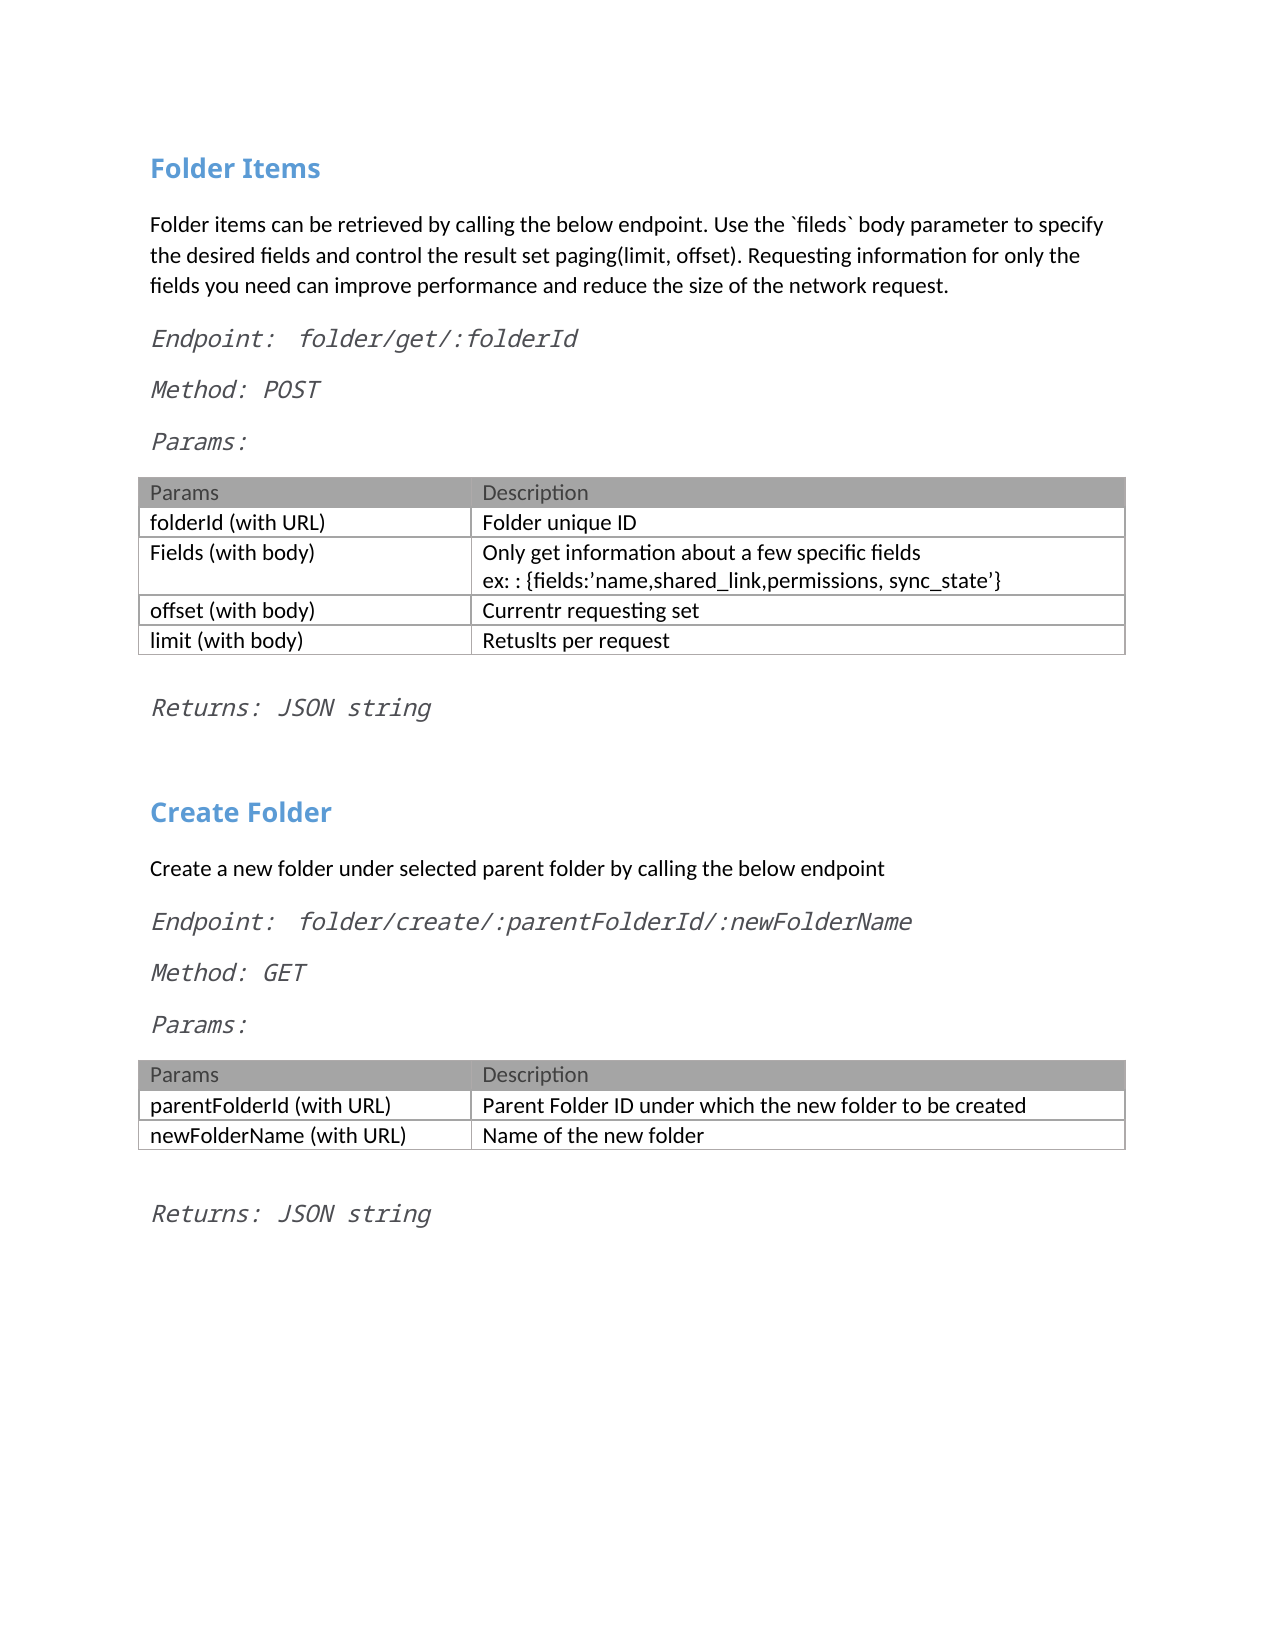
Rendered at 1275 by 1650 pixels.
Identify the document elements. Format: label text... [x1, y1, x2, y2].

table_header Params [139, 1061, 471, 1089]
table_cell Fields (with body) [139, 538, 471, 594]
text Method: POST [150, 373, 1125, 406]
table_header Description [472, 1061, 1124, 1089]
table_cell Only get information about a few specific fields ex: : {fields:’name,shared_link,permissions, sync_state’} [472, 538, 1124, 594]
table_header Description [472, 478, 1124, 506]
subtitle Create Folder [150, 793, 1125, 830]
table_cell Name of the new folder [472, 1121, 1124, 1149]
subtitle Endpoint: folder/create/:parentFolderId/:newFolderName [150, 905, 1125, 938]
subtitle Create a new folder under selected parent folder by calling the below endpoint [150, 854, 1125, 882]
table_cell offset (with body) [140, 596, 470, 624]
text Method: GET [150, 956, 1125, 988]
table_cell folderId (with URL) [140, 508, 470, 536]
table_header Params [139, 478, 471, 506]
table_cell Currentr requesting set [472, 596, 1124, 624]
table_cell Parent Folder ID under which the new folder to be created [472, 1091, 1124, 1119]
table_cell limit (with body) [139, 626, 471, 654]
text Returns: JSON string [150, 655, 1125, 723]
table_cell Retuslts per request [472, 626, 1124, 654]
table_cell parentFolderId (with URL) [140, 1091, 470, 1119]
text Params: [150, 1008, 1125, 1040]
subtitle Folder items can be retrieved by calling the below endpoint. Use the `fileds` body parameter to specify the desired fields and control the result set paging(limit, offset). Requesting information for only the fields you need can improve performance and reduce the size of the network request. [150, 211, 1125, 299]
table_cell newFolderName (with URL) [139, 1121, 471, 1149]
text Returns: JSON string [150, 1197, 1125, 1229]
text Params: [150, 425, 1125, 457]
table_cell Folder unique ID [472, 508, 1124, 536]
subtitle Endpoint: folder/get/:folderId [150, 322, 1125, 355]
subtitle Folder Items [150, 150, 1125, 187]
